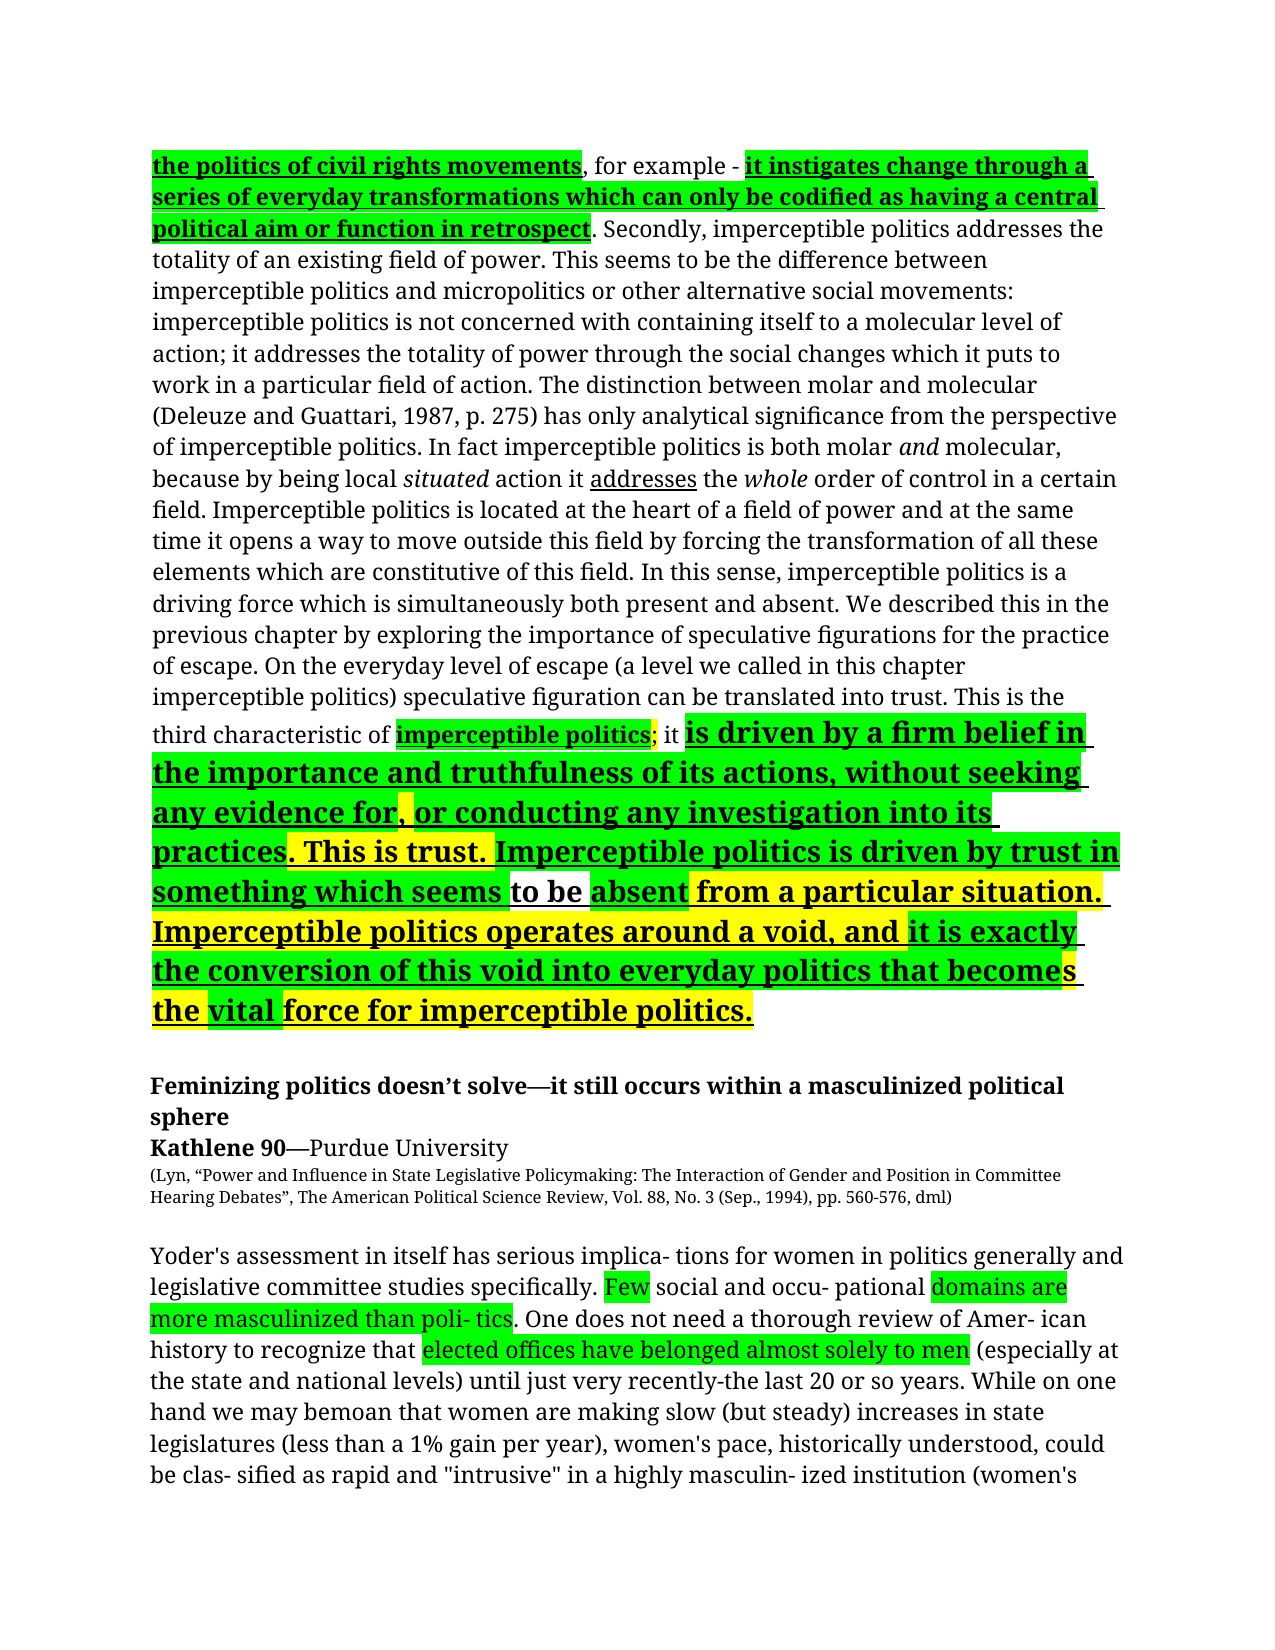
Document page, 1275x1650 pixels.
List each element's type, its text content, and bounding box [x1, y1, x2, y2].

subtitle Feminizing politics doesn’t solve—it still occurs within a masculinized political sphere [150, 1070, 1125, 1132]
text (Lyn, “Power and Influence in State Legislative Policymaking: The Interaction of Gender and Position in Committee Hearing Debates”, The American Political Science Review, Vol. 88, No. 3 (Sep., 1994), pp. 560-576, dml) [150, 1163, 1125, 1209]
text Kathlene 90—Purdue University [150, 1132, 1125, 1163]
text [150, 1240, 1125, 1490]
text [152, 150, 1123, 1030]
